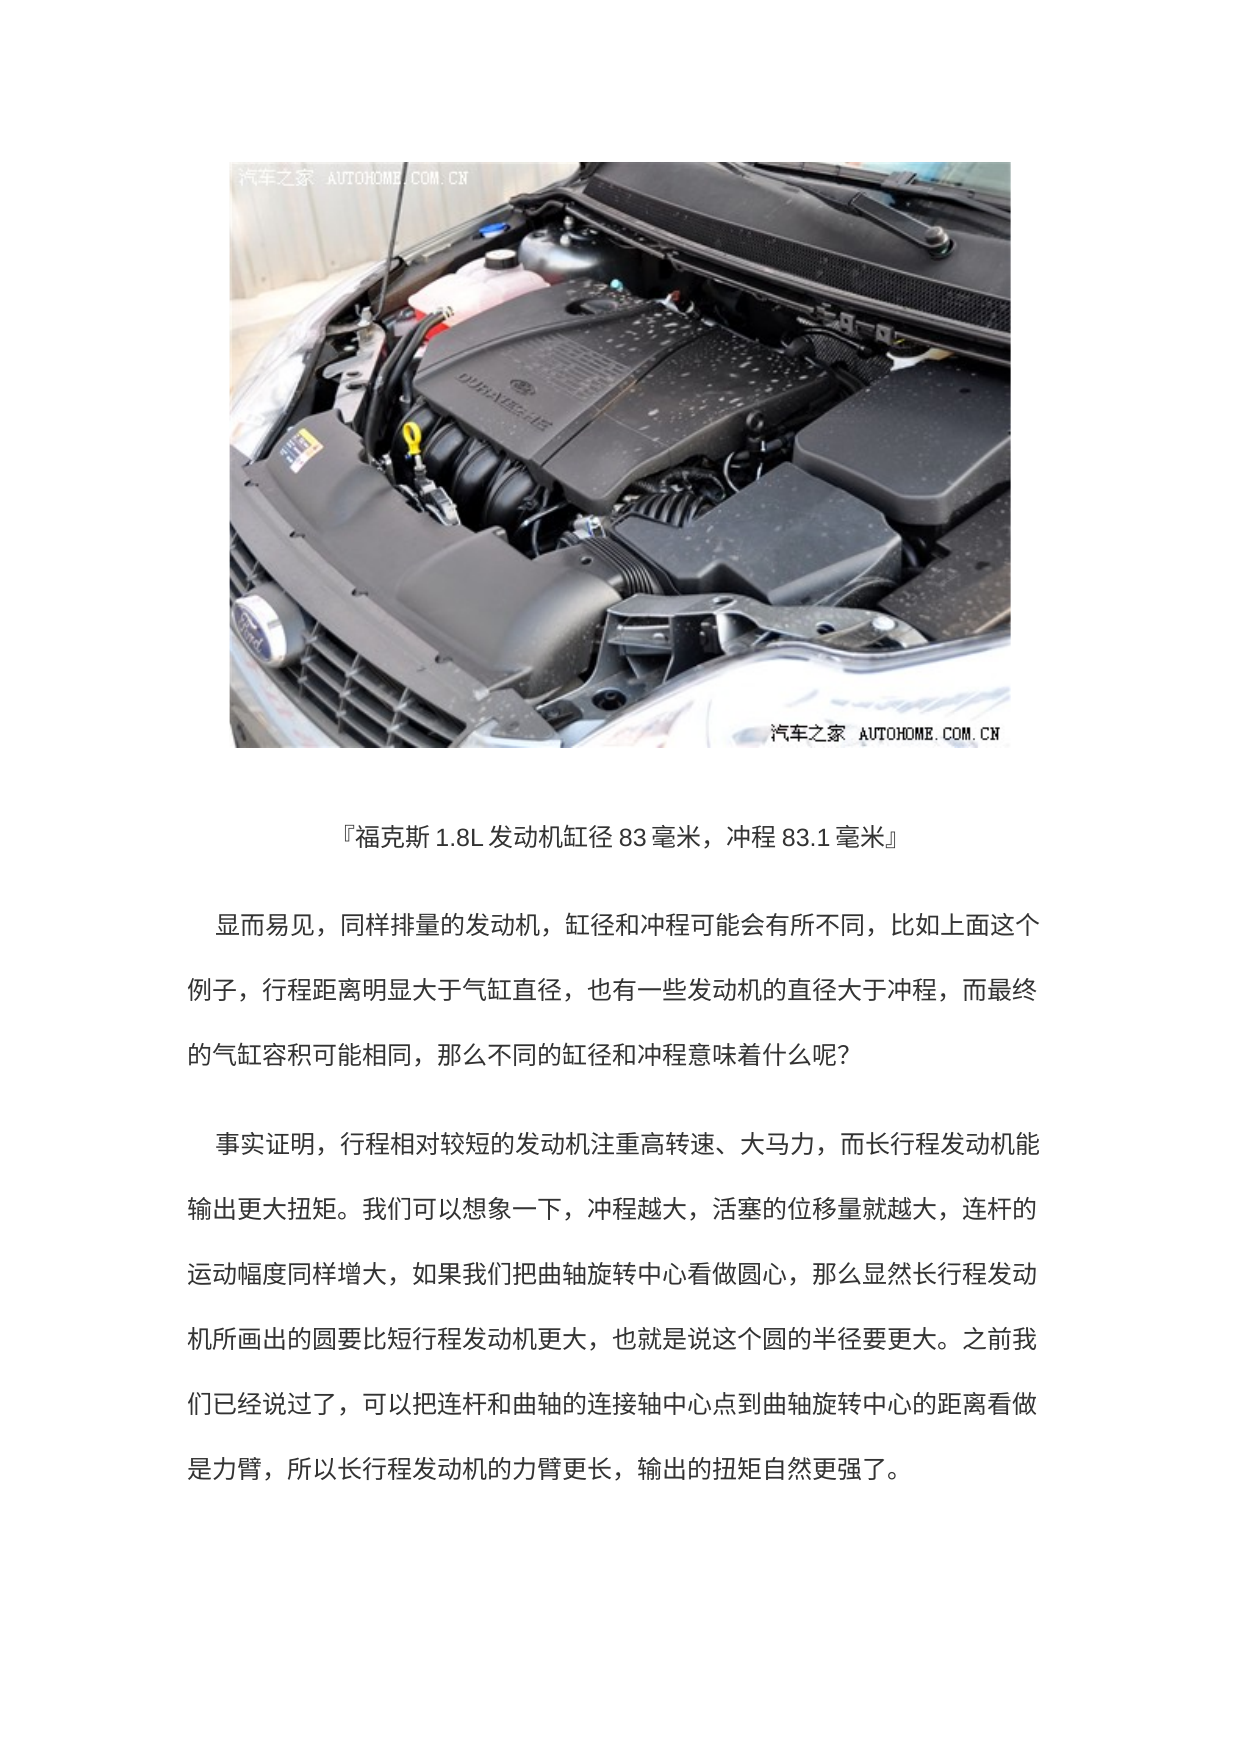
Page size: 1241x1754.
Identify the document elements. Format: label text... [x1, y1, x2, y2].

text 事实证明，行程相对较短的发动机注重高转速、大马力，而长行程发动机能输出更大扭矩。我们可以想象一下，冲程越大，活塞的位移量就越大，连杆的运动幅度同样增大，如果我们把曲轴旋转中心看做圆心，那么显然长行程发动机所画出的圆要比短行程发动机更大，也就是说这个圆的半径要更大。之前我们已经说过了，可以把连杆和曲轴的连接轴中心点到曲轴旋转中心的距离看做是力臂，所以长行程发动机的力臂更长，输出的扭矩自然更强了。 [187, 1110, 1053, 1500]
text 『福克斯1.8L发动机缸径83毫米，冲程83.1毫米』 [187, 803, 1053, 868]
picture [229, 162, 1011, 748]
text 显而易见，同样排量的发动机，缸径和冲程可能会有所不同，比如上面这个例子，行程距离明显大于气缸直径，也有一些发动机的直径大于冲程，而最终的气缸容积可能相同，那么不同的缸径和冲程意味着什么呢？ [187, 891, 1053, 1086]
